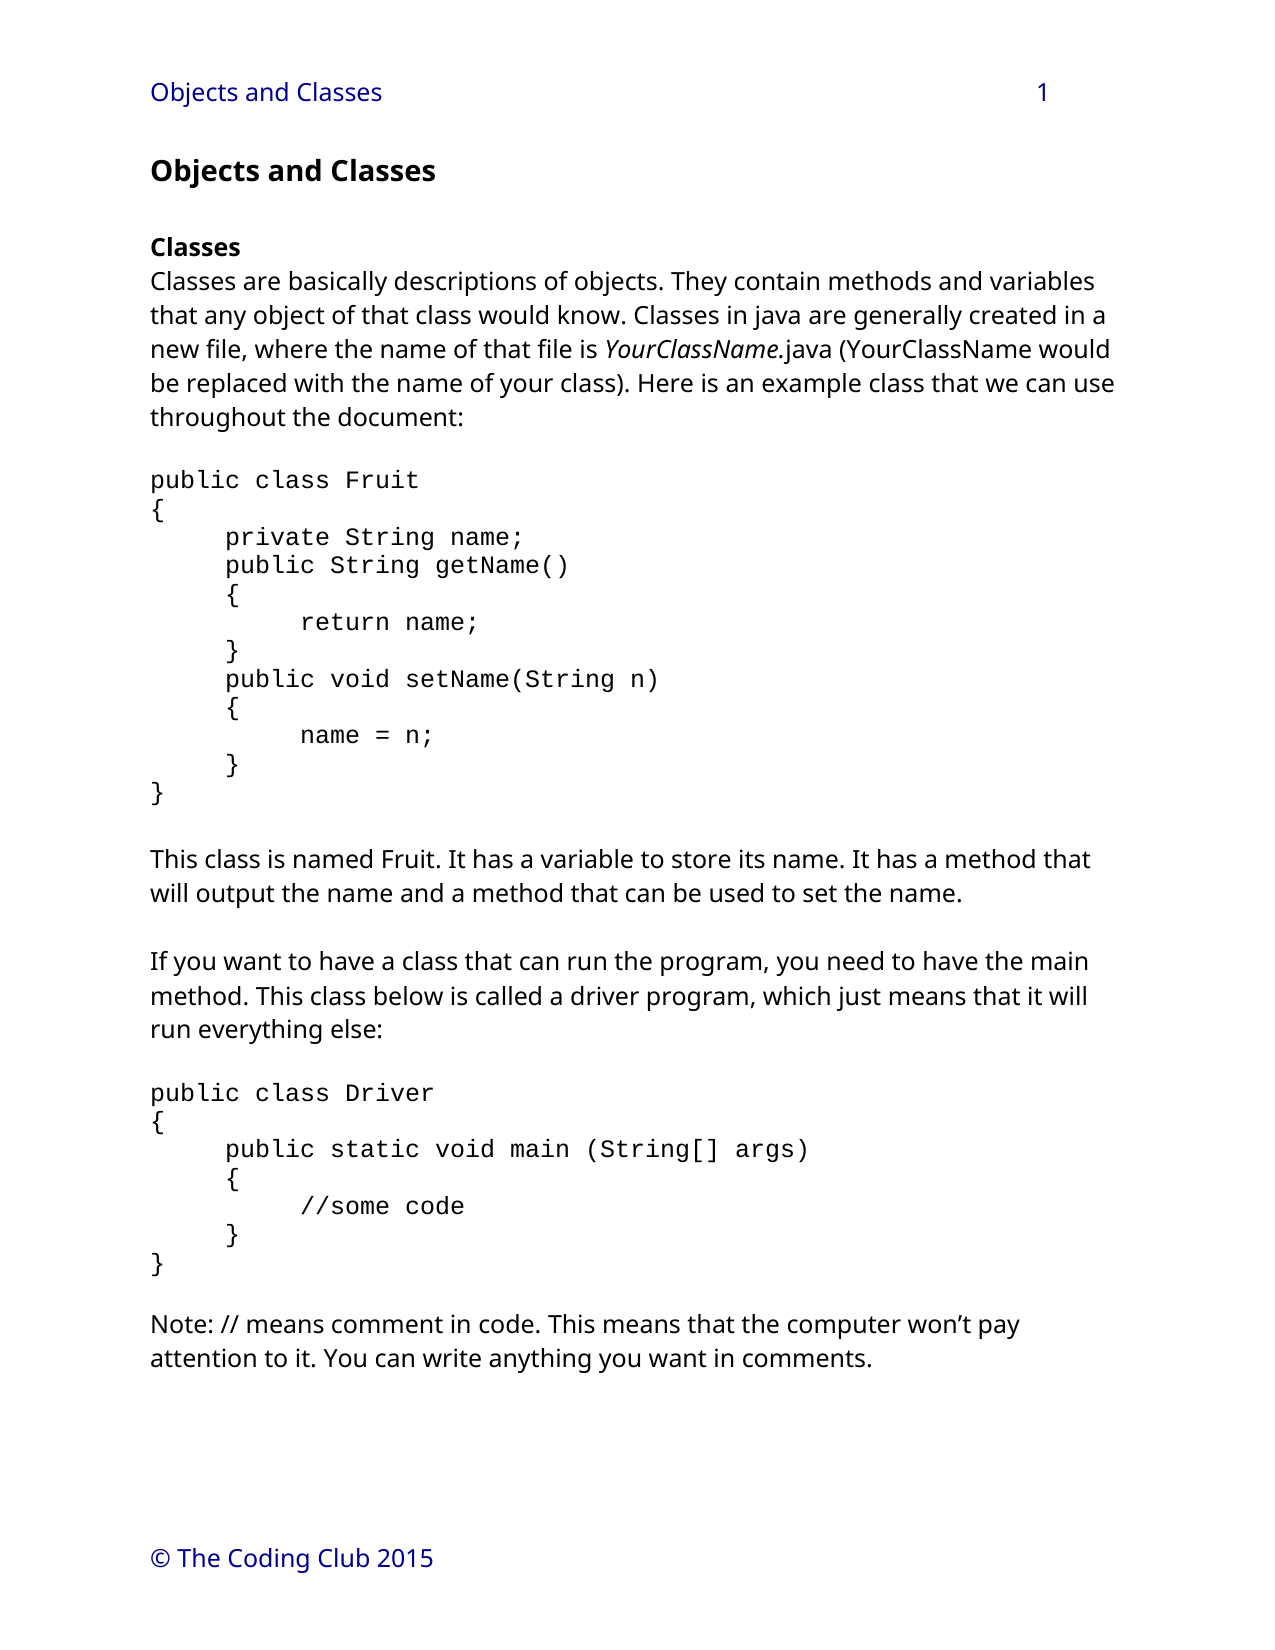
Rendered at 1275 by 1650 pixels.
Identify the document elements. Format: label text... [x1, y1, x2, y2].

text name = n; [150, 723, 1125, 751]
text public void setName(String n) [150, 666, 1125, 694]
text } [150, 1222, 1125, 1250]
text This class is named Fruit. It has a variable to store its name. It has a method that will output the name and a method that can be used to set the name. [150, 842, 1125, 910]
text Note: // means comment in code. This means that the computer won’t pay attention to it. You can write anything you want in comments. [150, 1307, 1125, 1375]
text public class Fruit [150, 468, 1125, 496]
text Classes [150, 229, 1125, 263]
text return name; [150, 609, 1125, 638]
text If you want to have a class that can run the program, you need to have the main method. This class below is called a driver program, which just means that it will run everything else: [150, 944, 1125, 1046]
text public String getName() [150, 553, 1125, 581]
text } [150, 751, 1125, 779]
text Objects and Classes [150, 150, 1125, 190]
text public static void main (String[] args) [150, 1137, 1125, 1165]
text //some code [150, 1194, 1125, 1222]
text { [150, 1165, 1125, 1194]
text private String name; [150, 524, 1125, 553]
text } [150, 1250, 1125, 1279]
text } [150, 779, 1125, 808]
text } [150, 638, 1125, 666]
text { [150, 581, 1125, 609]
text public class Driver [150, 1080, 1125, 1109]
text { [150, 1109, 1125, 1137]
text { [150, 496, 1125, 524]
text { [150, 694, 1125, 723]
text Classes are basically descriptions of objects. They contain methods and variables that any object of that class would know. Classes in java are generally created in a new file, where the name of that file is YourClassName.java (YourClassName would be replaced with the name of your class). Here is an example class that we can use throughout the document: [150, 263, 1125, 434]
